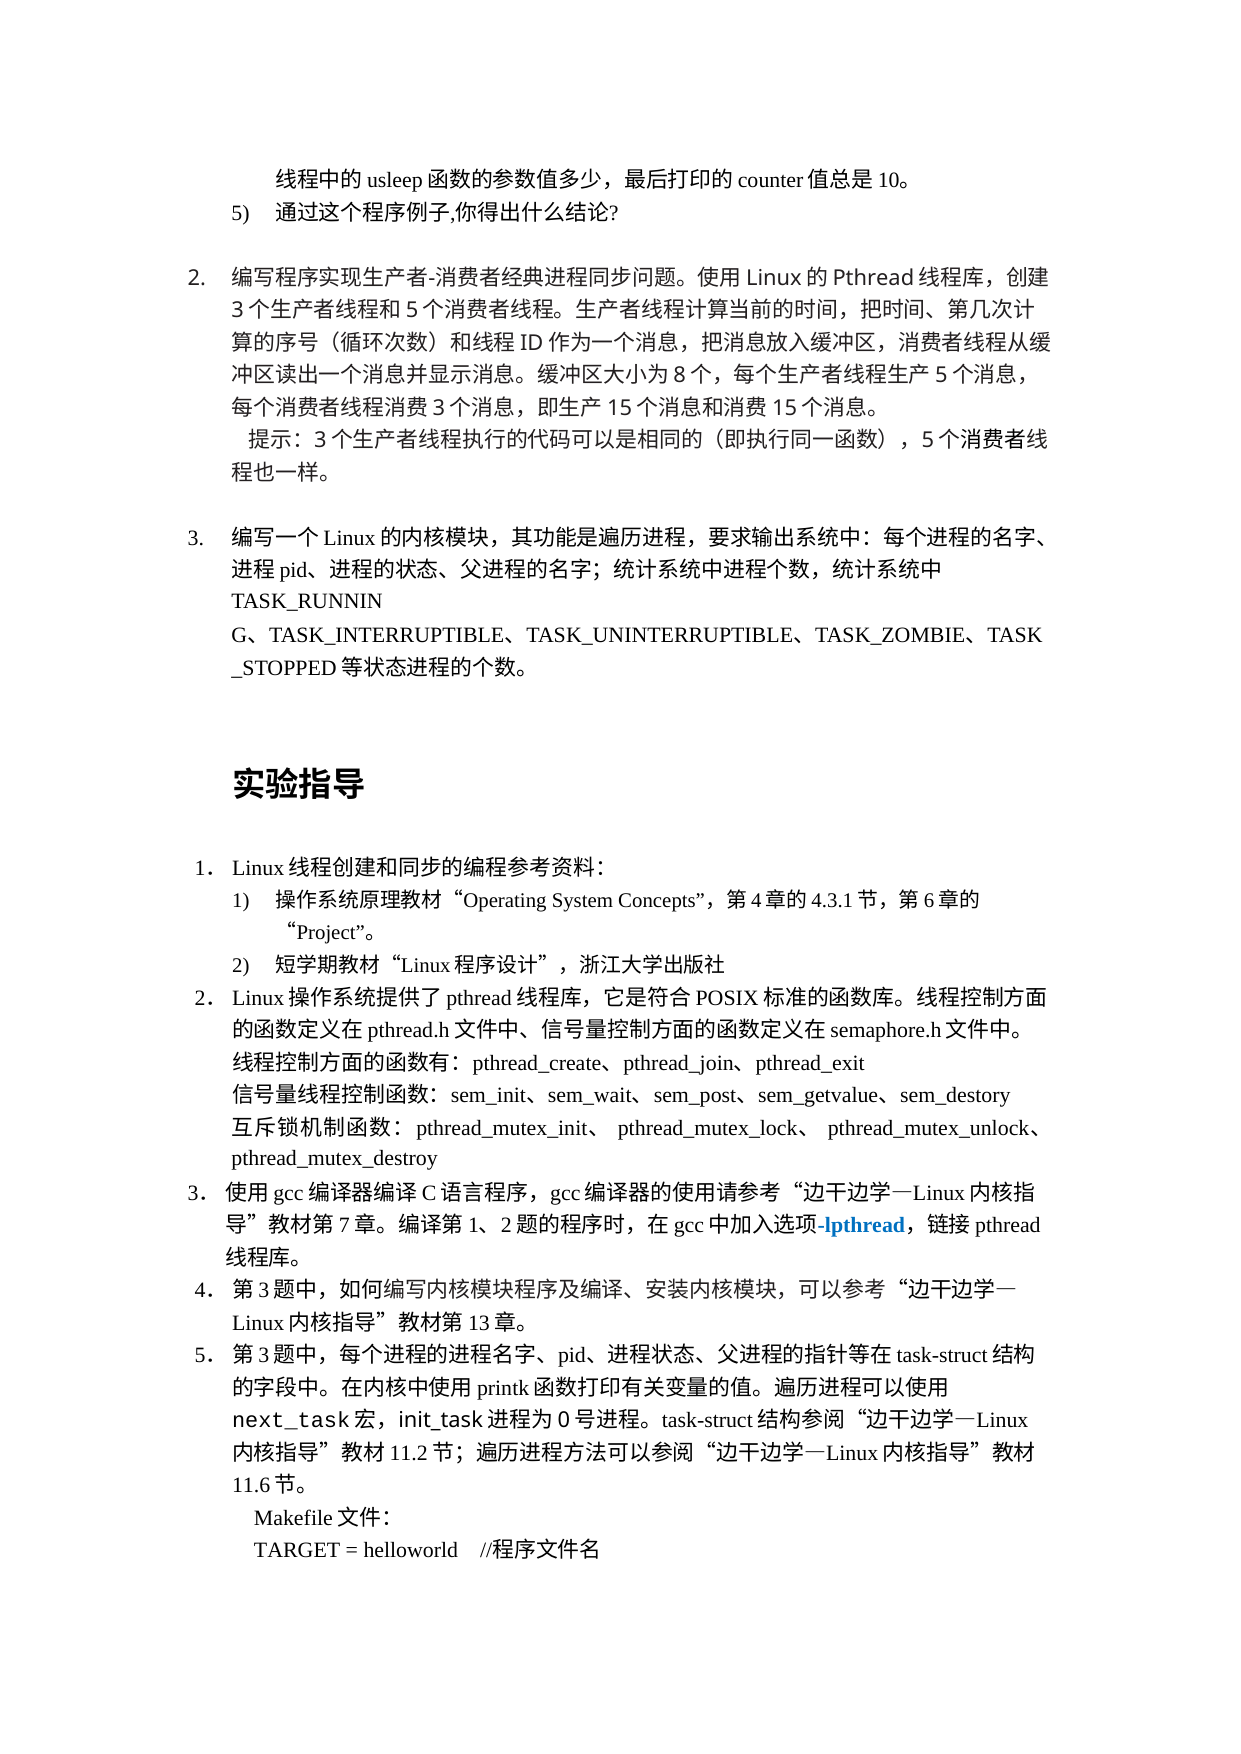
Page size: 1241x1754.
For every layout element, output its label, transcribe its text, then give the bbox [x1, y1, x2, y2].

text 互斥锁机制函数：pthread_mutex_init、 pthread_mutex_lock、 pthread_mutex_unlock、 pthread_mutex_destroy [231, 1109, 1053, 1174]
list 通过这个程序例子,你得出什么结论? [231, 194, 1053, 227]
list 第3题中，每个进程的进程名字、pid、进程状态、父进程的指针等在task-struct结构的字段中。在内核中使用printk函数打印有关变量的值。遍历进程可以使用next_task宏，init_task进程为0号进程。task-struct结构参阅“边干边学—Linux内核指导”教材11.2节；遍历进程方法可以参阅“边干边学—Linux内核指导”教材11.6节。 [194, 1337, 1053, 1499]
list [231, 162, 1053, 194]
subtitle 实验指导 [187, 750, 1053, 815]
list Linux线程创建和同步的编程参考资料： [194, 849, 1053, 882]
text Makefile文件： [232, 1499, 1053, 1532]
text 提示：3个生产者线程执行的代码可以是相同的（即执行同一函数），5个消费者线程也一样。 [231, 422, 1053, 487]
list 短学期教材“Linux程序设计”，浙江大学出版社 [232, 947, 1053, 979]
list 使用gcc编译器编译C语言程序，gcc编译器的使用请参考“边干边学—Linux内核指导”教材第7章。编译第1、2题的程序时，在gcc中加入选项-lpthread，链接pthread线程库。 [187, 1174, 1053, 1272]
text TARGET = helloworld //程序文件名 [232, 1532, 1053, 1564]
list 操作系统原理教材“Operating System Concepts”，第4章的节，第6章的“Project”。 [232, 882, 1053, 947]
list 编写一个Linux的内核模块，其功能是遍历进程，要求输出系统中：每个进程的名字、进程pid、进程的状态、父进程的名字；统计系统中进程个数，统计系统中TASK_RUNNING、TASK_INTERRUPTIBLE、TASK_UNINTERRUPTIBLE、TASK_ZOMBIE、TASK_STOPPED等状态进程的个数。 [187, 519, 1053, 682]
text 线程控制方面的函数有：pthread_create、pthread_join、pthread_exit [187, 1044, 1053, 1077]
list 编写程序实现生产者-消费者经典进程同步问题。使用Linux的Pthread线程库，创建3个生产者线程和5个消费者线程。生产者线程计算当前的时间，把时间、第几次计算的序号（循环次数）和线程ID作为一个消息，把消息放入缓冲区，消费者线程从缓冲区读出一个消息并显示消息。缓冲区大小为8个，每个生产者线程生产5个消息，每个消费者线程消费3个消息，即生产15个消息和消费15个消息。 [187, 259, 1053, 422]
text 信号量线程控制函数：sem_init、sem_wait、sem_post、sem_getvalue、sem_destory [187, 1077, 1053, 1109]
list Linux操作系统提供了pthread线程库，它是符合POSIX标准的函数库。线程控制方面的函数定义在pthread.h文件中、信号量控制方面的函数定义在semaphore.h文件中。 [194, 979, 1053, 1044]
list 第3题中，如何编写内核模块程序及编译、安装内核模块，可以参考“边干边学—Linux内核指导”教材第13章。 [194, 1272, 1053, 1337]
